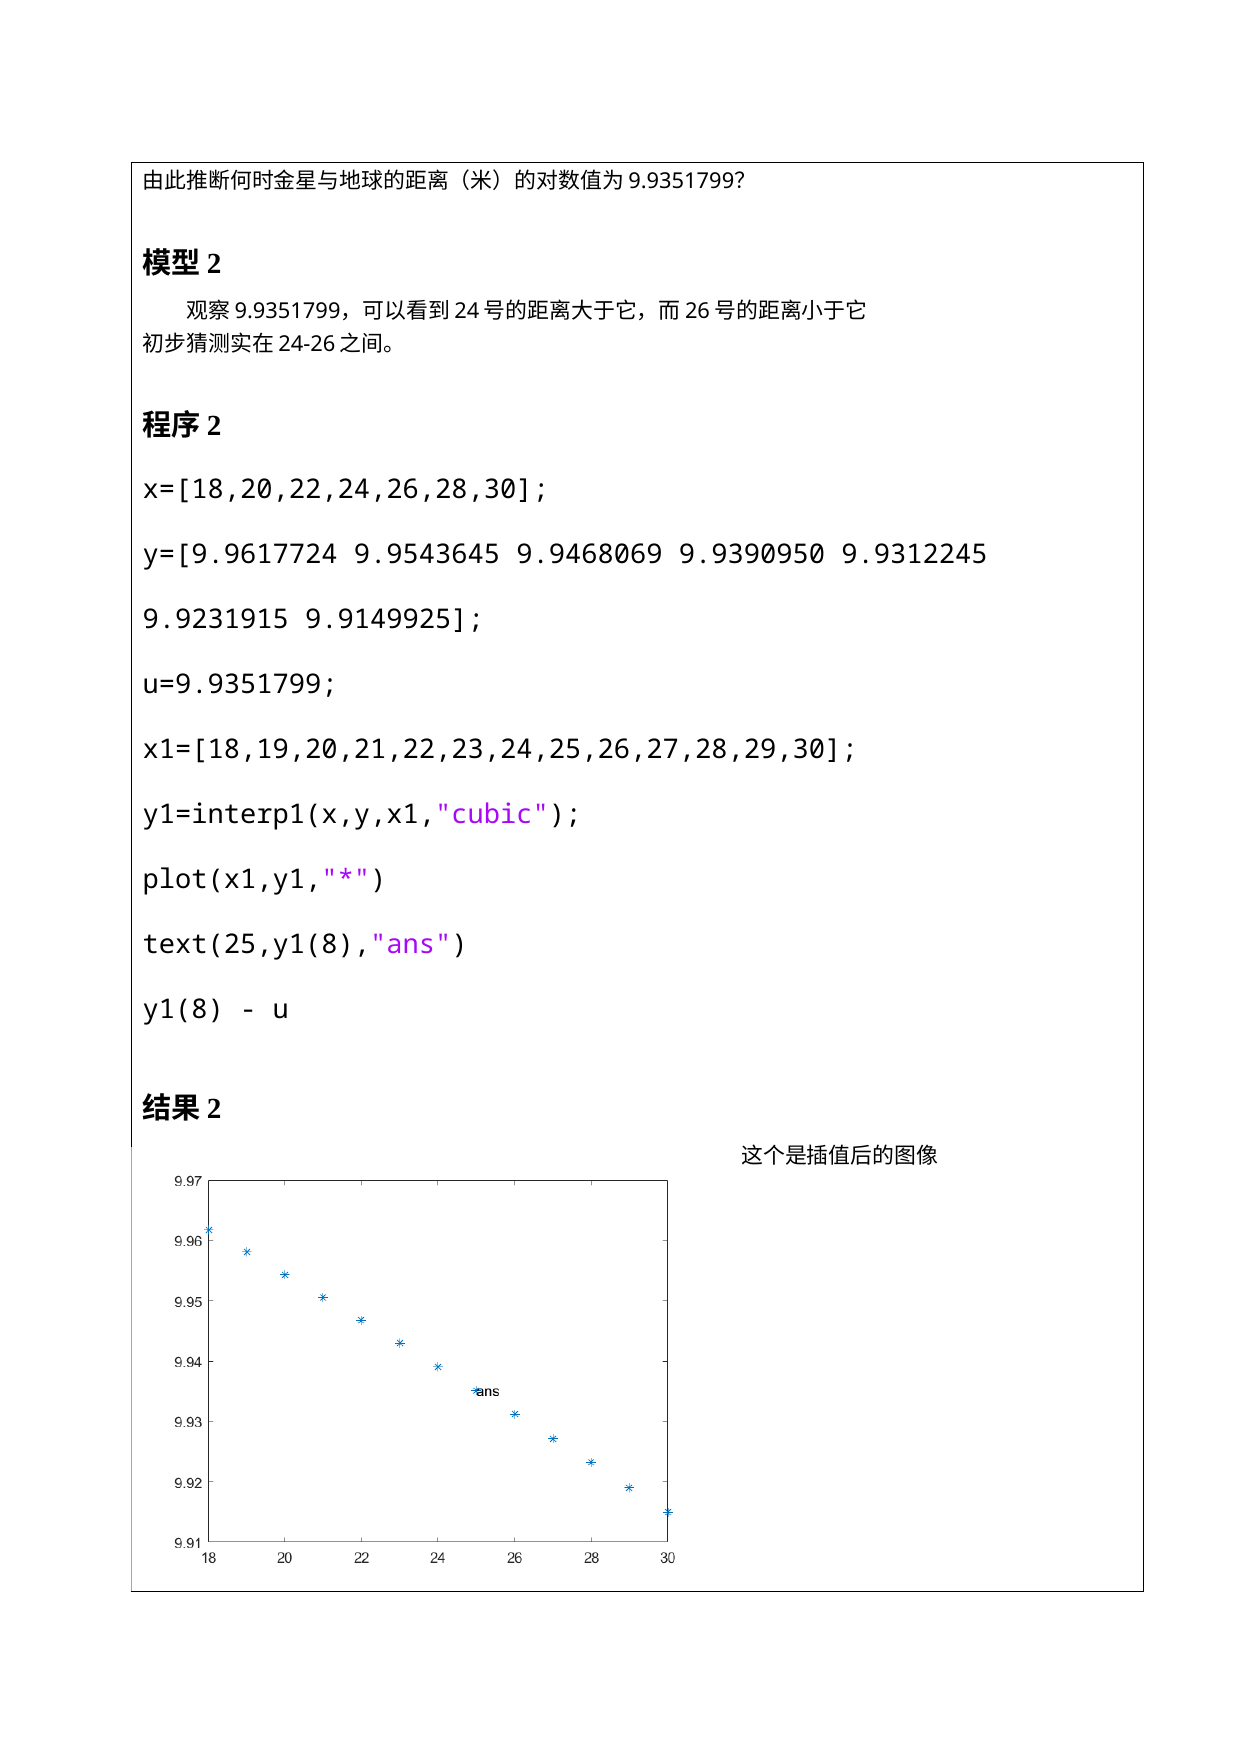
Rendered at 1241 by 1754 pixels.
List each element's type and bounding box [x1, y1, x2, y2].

picture [131, 1147, 723, 1591]
table_cell [132, 163, 1143, 1591]
